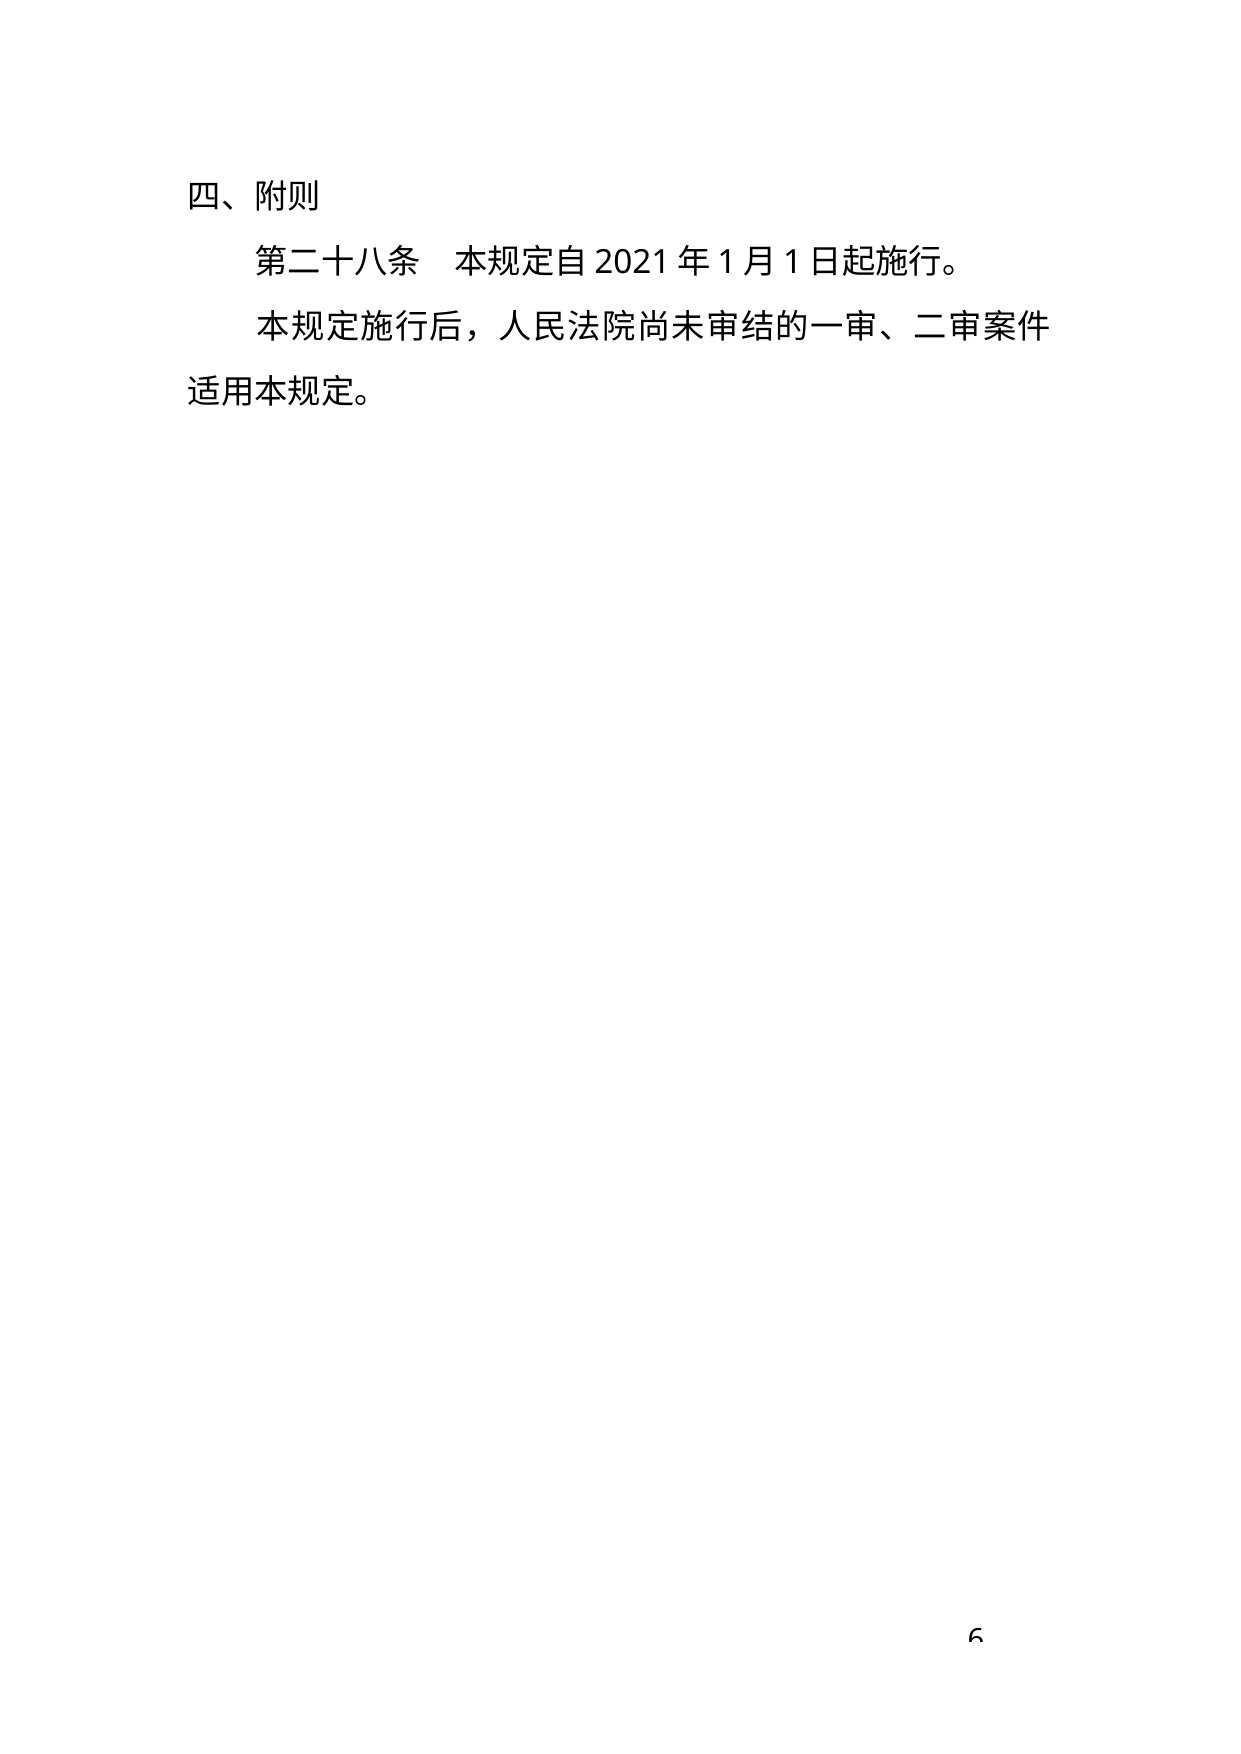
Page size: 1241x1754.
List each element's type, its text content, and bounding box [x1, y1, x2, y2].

text 四、附则 [187, 162, 1053, 227]
text 本规定施行后，人民法院尚未审结的一审、二审案件适用本规定。 [187, 292, 1053, 422]
text 第二十八条 本规定自2021年1月1日起施行。 [187, 227, 1053, 292]
